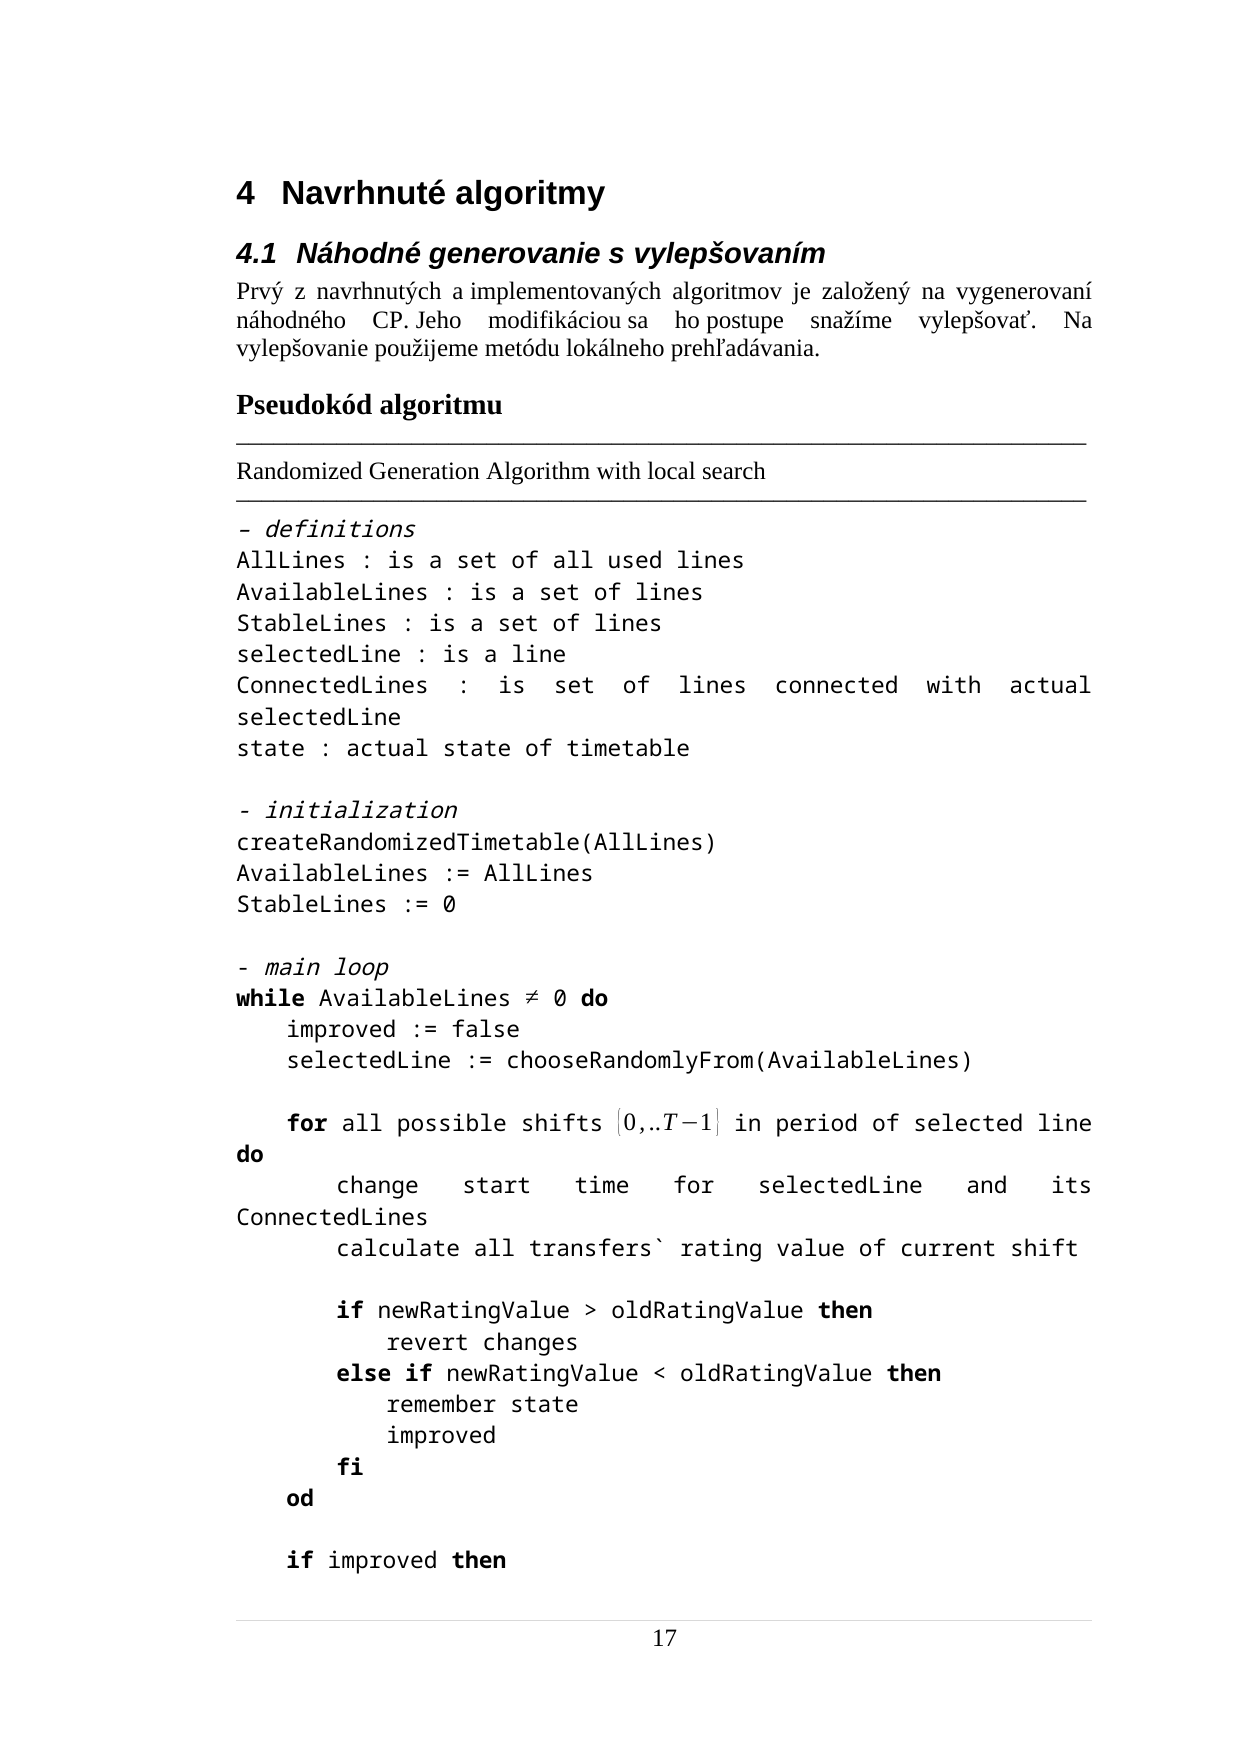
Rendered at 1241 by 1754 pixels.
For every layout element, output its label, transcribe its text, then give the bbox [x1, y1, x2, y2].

text createRandomizedTimetable(AllLines) [236, 826, 1092, 857]
text for all possible shifts in period of selected line do [236, 1107, 1092, 1169]
text StableLines : is a set of lines [236, 607, 1092, 638]
text change start time for selectedLine and its ConnectedLines [236, 1169, 1092, 1232]
text od [236, 1482, 1092, 1513]
text selectedLine : is a line [236, 638, 1092, 669]
text ConnectedLines : is set of lines connected with actual selectedLine [236, 669, 1092, 732]
text improved [236, 1419, 1092, 1451]
text - main loop [236, 951, 1092, 982]
text fi [236, 1451, 1092, 1482]
text state : actual state of timetable [236, 732, 1092, 763]
text –––––––––––––––––––––––––––––––––––––––––––––––––––––––––––––––––––– [236, 484, 1092, 513]
subtitle Navrhnuté algoritmy [236, 173, 1092, 211]
text if improved then [236, 1544, 1092, 1576]
text remember state [236, 1388, 1092, 1419]
text Prvý z navrhnutých a implementovaných algoritmov je založený na vygenerovaní náhodného CP. Jeho modifikáciou sa ho postupe snažíme vylepšovať. Na vylepšovanie použijeme metódu lokálneho prehľadávania. [236, 276, 1092, 362]
text else if newRatingValue < oldRatingValue then [236, 1357, 1092, 1388]
text StableLines := 0 [236, 888, 1092, 919]
text AvailableLines : is a set of lines [236, 576, 1092, 607]
text - initialization [236, 794, 1092, 826]
text AvailableLines := AllLines [236, 857, 1092, 888]
text calculate all transfers` rating value of current shift [236, 1232, 1092, 1263]
text if newRatingValue > oldRatingValue then [236, 1294, 1092, 1326]
subtitle Náhodné generovanie s vylepšovaním [236, 236, 1092, 270]
text AllLines : is a set of all used lines [236, 544, 1092, 576]
text revert changes [236, 1326, 1092, 1357]
text –––––––––––––––––––––––––––––––––––––––––––––––––––––––––––––––––––– [236, 427, 1092, 456]
text selectedLine := chooseRandomlyFrom(AvailableLines) [236, 1044, 1092, 1076]
subtitle Pseudokód algoritmu [236, 387, 1092, 421]
text – definitions [236, 513, 1092, 544]
text Randomized Generation Algorithm with local search [236, 456, 1092, 484]
text improved := false [236, 1013, 1092, 1044]
text while AvailableLines 0 do [236, 982, 1092, 1013]
